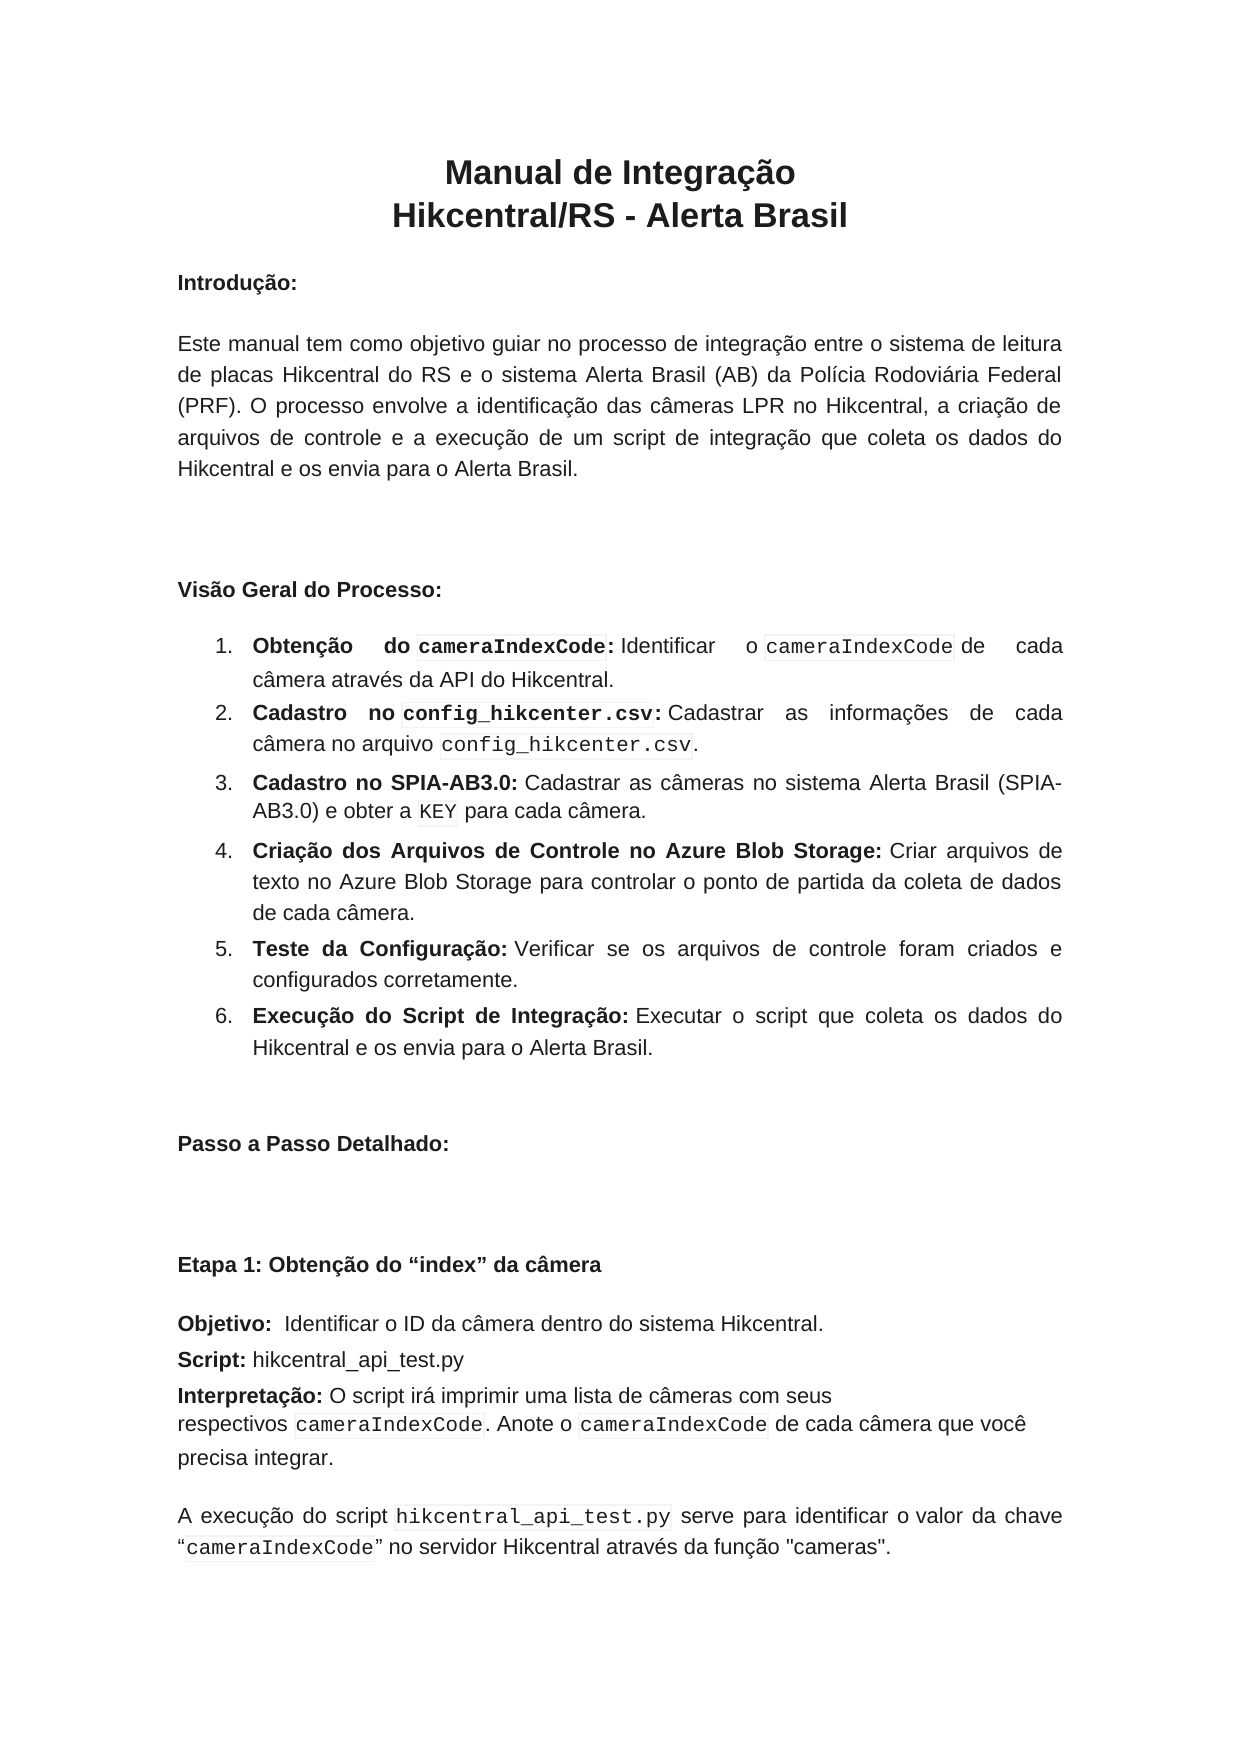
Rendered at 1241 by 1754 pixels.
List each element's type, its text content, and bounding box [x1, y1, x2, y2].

list Cadastro no config_hikcenter.csv: Cadastrar as informações de cada câmera no arquivo config_hikcenter.csv. [215, 697, 1063, 759]
text A execução do script hikcentral_api_test.py serve para identificar o valor da chave “cameraIndexCode” no servidor Hikcentral através da função "cameras". [177, 1500, 1063, 1562]
text Interpretação: O script irá imprimir uma lista de câmeras com seus respectivos cameraIndexCode. Anote o cameraIndexCode de cada câmera que você precisa integrar. [177, 1377, 1063, 1471]
text Visão Geral do Processo: [177, 571, 1063, 602]
text Objetivo: Identificar o ID da câmera dentro do sistema Hikcentral. [177, 1305, 1063, 1336]
list Teste da Configuração: Verificar se os arquivos de controle foram criados e configurados corretamente. [215, 930, 1063, 992]
text Script: hikcentral_api_test.py [177, 1341, 1063, 1372]
text Hikcentral/RS - Alerta Brasil [177, 191, 1063, 235]
text Manual de Integração [177, 148, 1063, 191]
list Cadastro no SPIA-AB3.0: Cadastrar as câmeras no sistema Alerta Brasil (SPIA-AB3.0) e obter a KEY para cada câmera. [215, 764, 1063, 827]
text Este manual tem como objetivo guiar no processo de integração entre o sistema de leitura de placas Hikcentral do RS e o sistema Alerta Brasil (AB) da Polícia Rodoviária Federal (PRF). O processo envolve a identificação das câmeras LPR no Hikcentral, a criação de arquivos de controle e a execução de um script de integração que coleta os dados do Hikcentral e os envia para o Alerta Brasil. [177, 325, 1063, 481]
list Execução do Script de Integração: Executar o script que coleta os dados do Hikcentral e os envia para o Alerta Brasil. [215, 997, 1063, 1059]
list Obtenção do cameraIndexCode: Identificar o cameraIndexCode de cada câmera através da API do Hikcentral. [215, 630, 1063, 692]
text Passo a Passo Detalhado: [177, 1125, 1063, 1156]
list Criação dos Arquivos de Controle no Azure Blob Storage: Criar arquivos de texto no Azure Blob Storage para controlar o ponto de partida da coleta de dados de cada câmera. [215, 831, 1063, 925]
text Introdução: [177, 264, 1063, 296]
text Etapa 1: Obtenção do “index” da câmera [177, 1246, 1063, 1277]
